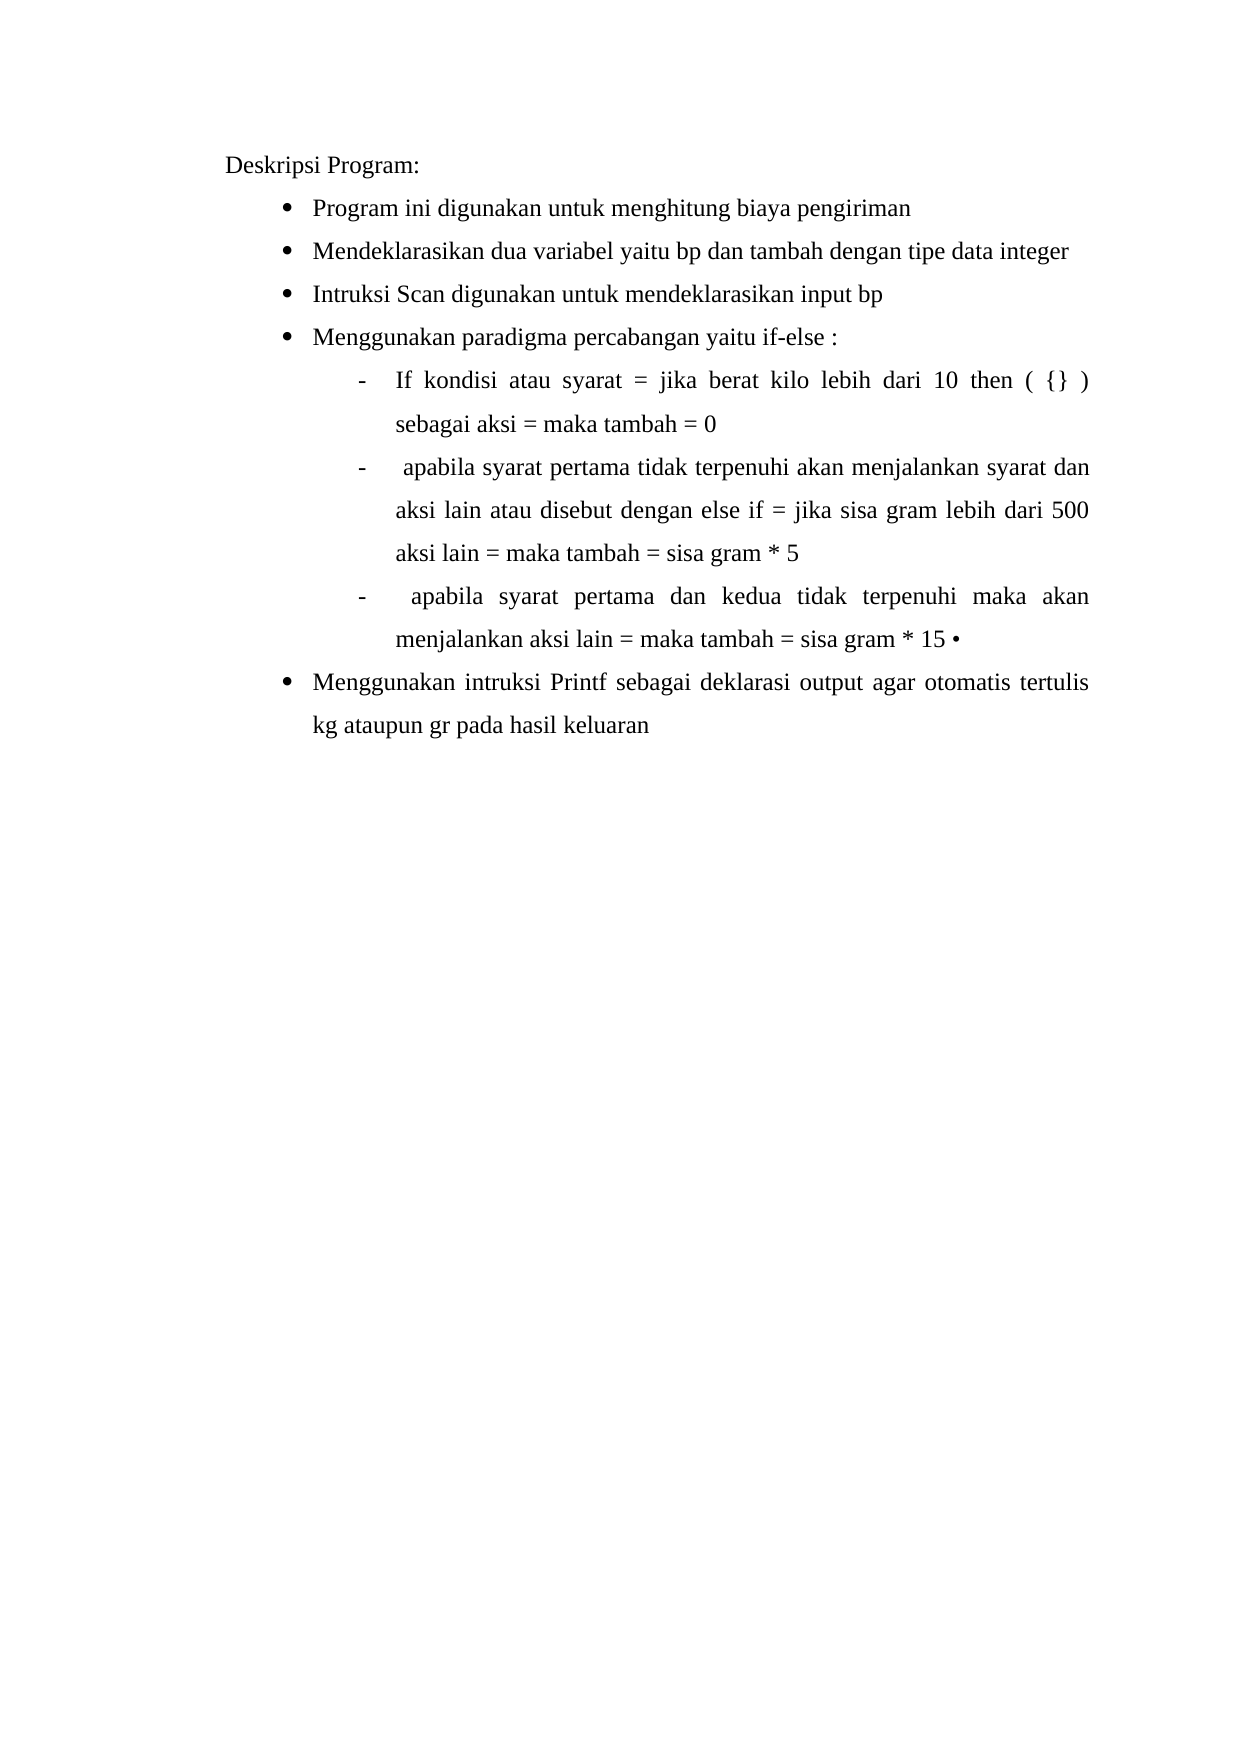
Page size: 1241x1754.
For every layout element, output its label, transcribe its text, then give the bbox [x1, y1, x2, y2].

list If kondisi atau syarat = jika berat kilo lebih dari 10 then ( {} ) sebagai aksi = maka tambah = 0 [358, 366, 1090, 437]
list Intruksi Scan digunakan untuk mendeklarasikan input bp [283, 279, 1090, 308]
list apabila syarat pertama dan kedua tidak terpenuhi maka akan menjalankan aksi lain = maka tambah = sisa gram * 15 • [358, 581, 1090, 653]
list Mendeklarasikan dua variabel yaitu bp dan tambah dengan tipe data integer [283, 236, 1090, 265]
list Deskripsi Program: [225, 150, 1090, 179]
list apabila syarat pertama tidak terpenuhi akan menjalankan syarat dan aksi lain atau disebut dengan else if = jika sisa gram lebih dari 500 aksi lain = maka tambah = sisa gram * 5 [358, 452, 1090, 567]
list Menggunakan paradigma percabangan yaitu if-else : [283, 322, 1090, 351]
list Program ini digunakan untuk menghitung biaya pengiriman [283, 193, 1090, 222]
list Menggunakan intruksi Printf sebagai deklarasi output agar otomatis tertulis kg ataupun gr pada hasil keluaran [283, 667, 1090, 739]
